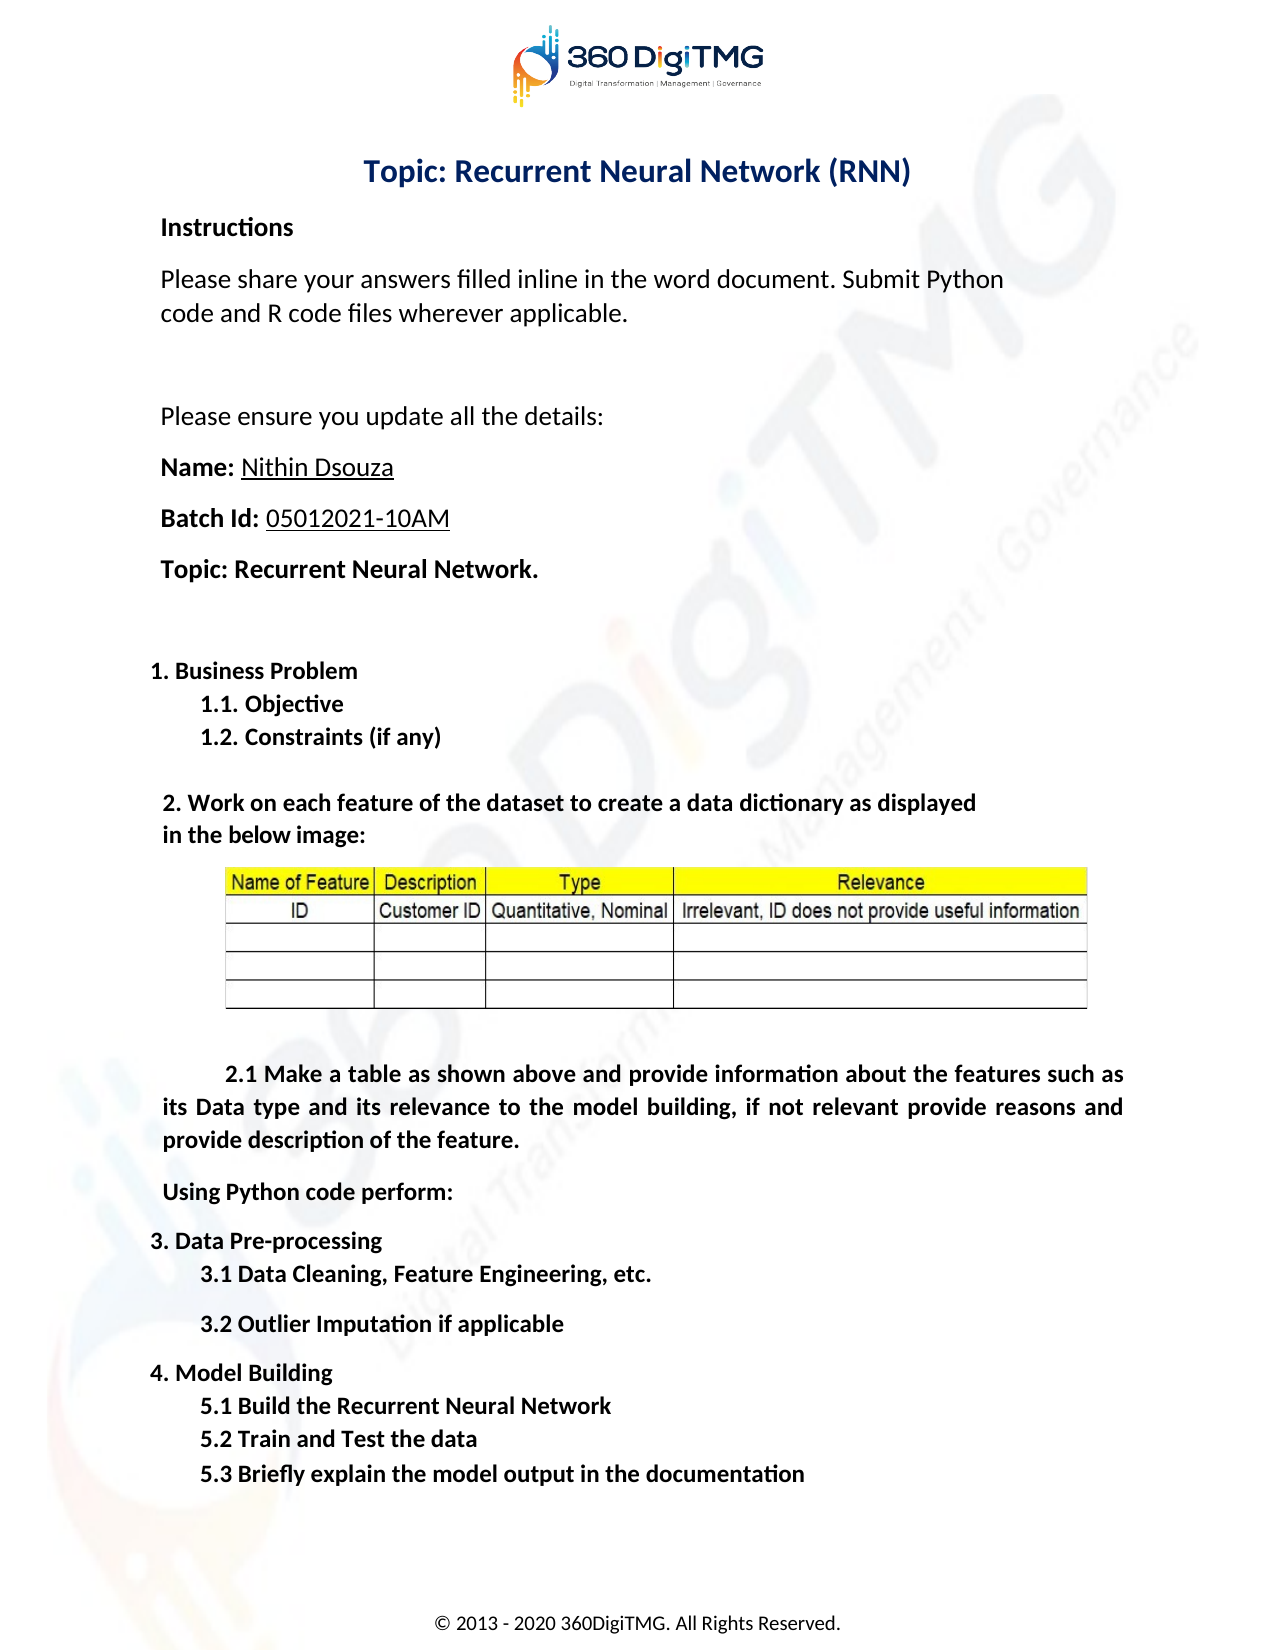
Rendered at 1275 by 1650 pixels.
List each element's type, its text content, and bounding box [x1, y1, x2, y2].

text 3.2 Outlier Imputation if applicable [200, 1308, 1125, 1338]
text Batch Id: 05012021-10AM [160, 501, 1059, 534]
list Model Building [150, 1357, 1125, 1388]
text Name: Nithin Dsouza [160, 450, 1059, 483]
text Topic: Recurrent Neural Network. [160, 553, 1059, 586]
text Please share your answers filled inline in the word document. Submit Python code and R code files wherever applicable. [160, 262, 1059, 329]
list Train and Test the data [200, 1423, 992, 1454]
list Work on each feature of the dataset to create a data dictionary as displayed in the below image: [162, 787, 986, 849]
list Constraints (if any) [200, 721, 1125, 752]
list Briefly explain the model output in the documentation [200, 1458, 992, 1488]
text Instructions [160, 211, 1059, 244]
list Data Pre-processing [150, 1225, 1125, 1256]
picture [46, 7, 1221, 1650]
text Please ensure you update all the details: [160, 399, 1059, 432]
list Objective [200, 688, 1125, 719]
text Topic: Recurrent Neural Network (RNN) [150, 150, 1125, 191]
text 3.1 Data Cleaning, Feature Engineering, etc. [200, 1258, 1125, 1289]
text 2.1 Make a table as shown above and provide information about the features such as its Data type and its relevance to the model building, if not relevant provide reasons and provide description of the feature. [162, 1058, 1125, 1154]
text Using Python code perform: [162, 1176, 1125, 1206]
list Business Problem [150, 655, 1125, 686]
list Build the Recurrent Neural Network [200, 1390, 1125, 1421]
